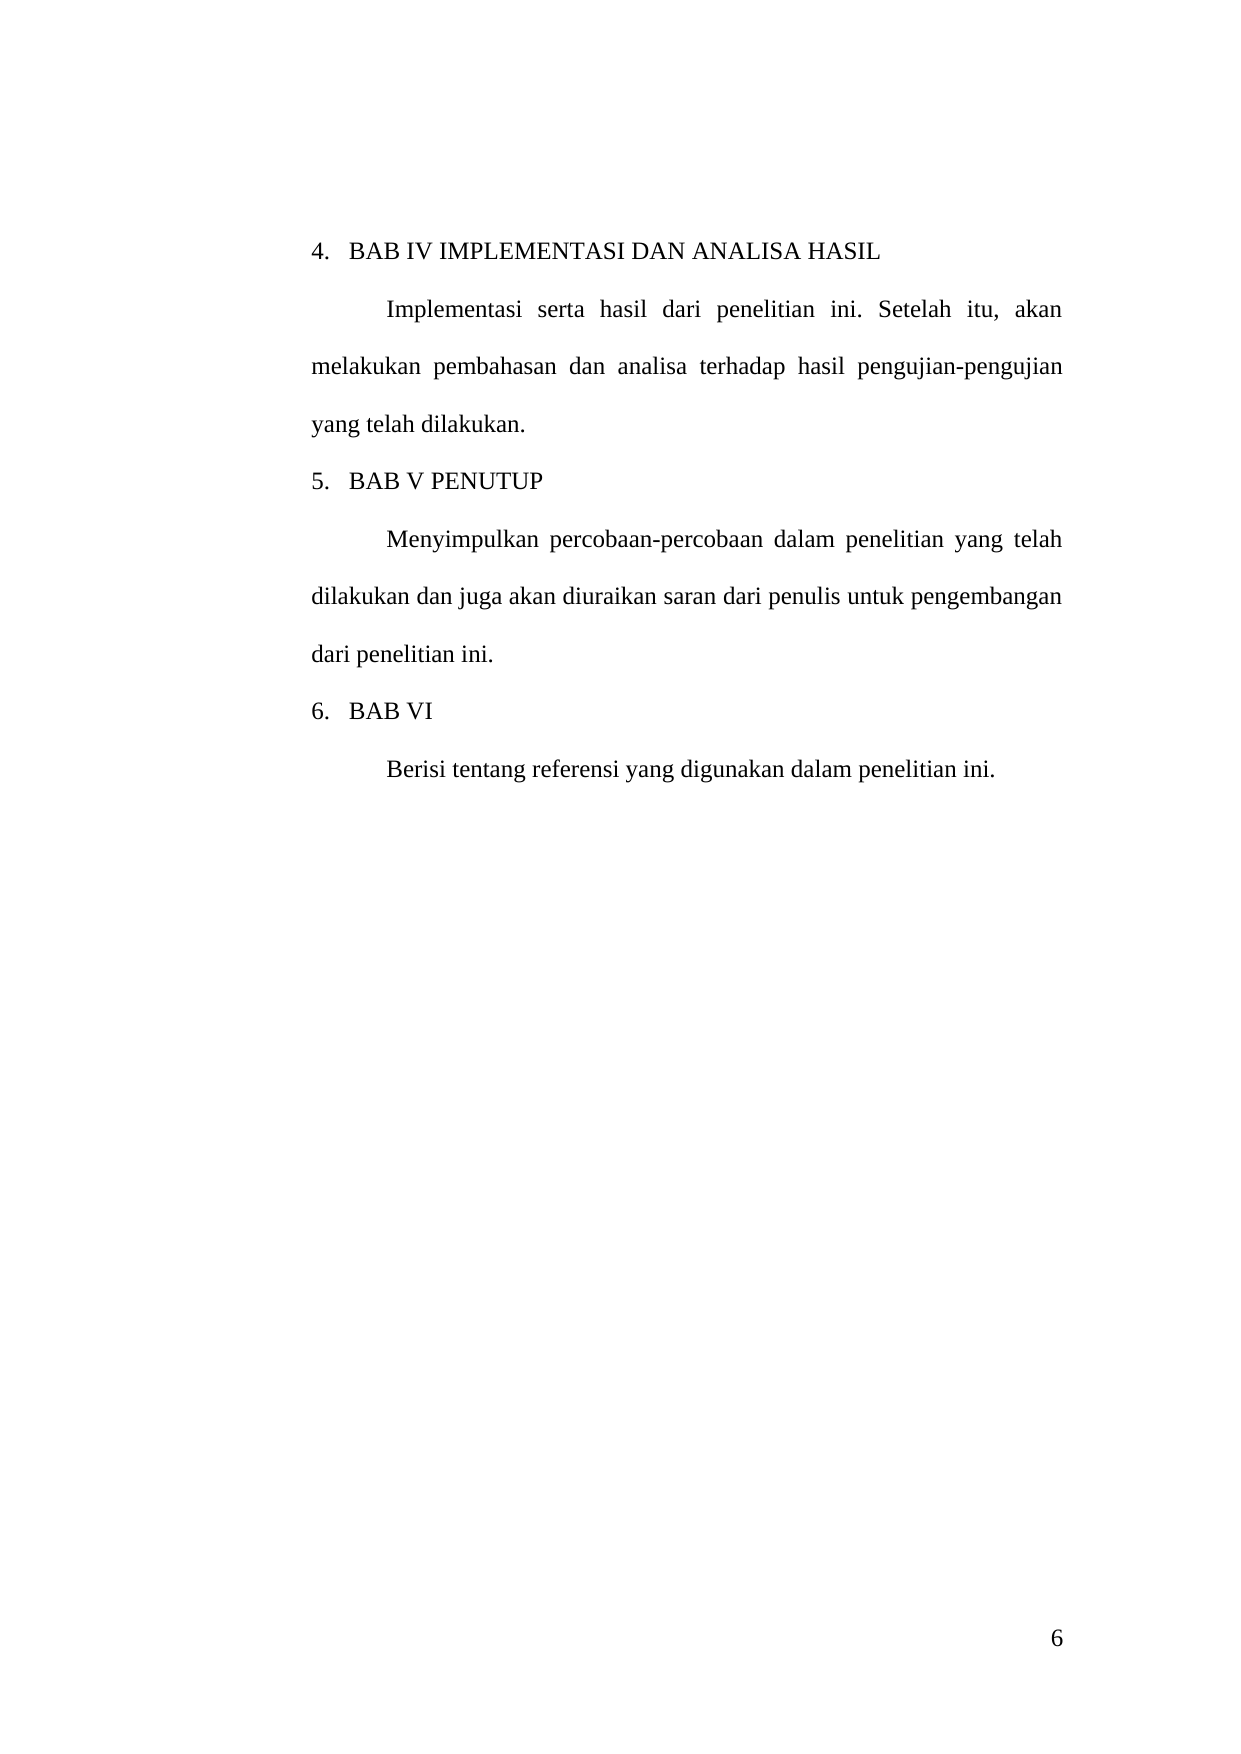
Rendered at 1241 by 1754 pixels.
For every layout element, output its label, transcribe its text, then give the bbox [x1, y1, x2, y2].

list Menyimpulkan percobaan-percobaan dalam penelitian yang telah dilakukan dan juga akan diuraikan saran dari penulis untuk pengembangan dari penelitian ini. [311, 524, 1063, 667]
list Berisi tentang referensi yang digunakan dalam penelitian ini. [311, 754, 1063, 782]
text Implementasi serta hasil dari penelitian ini. Setelah itu, akan melakukan pembahasan dan analisa terhadap hasil pengujian-pengujian yang telah dilakukan. [311, 294, 1063, 437]
list BAB IV IMPLEMENTASI DAN ANALISA HASIL [311, 236, 1063, 265]
list BAB V PENUTUP [311, 466, 1063, 495]
list BAB VI [311, 696, 1063, 725]
